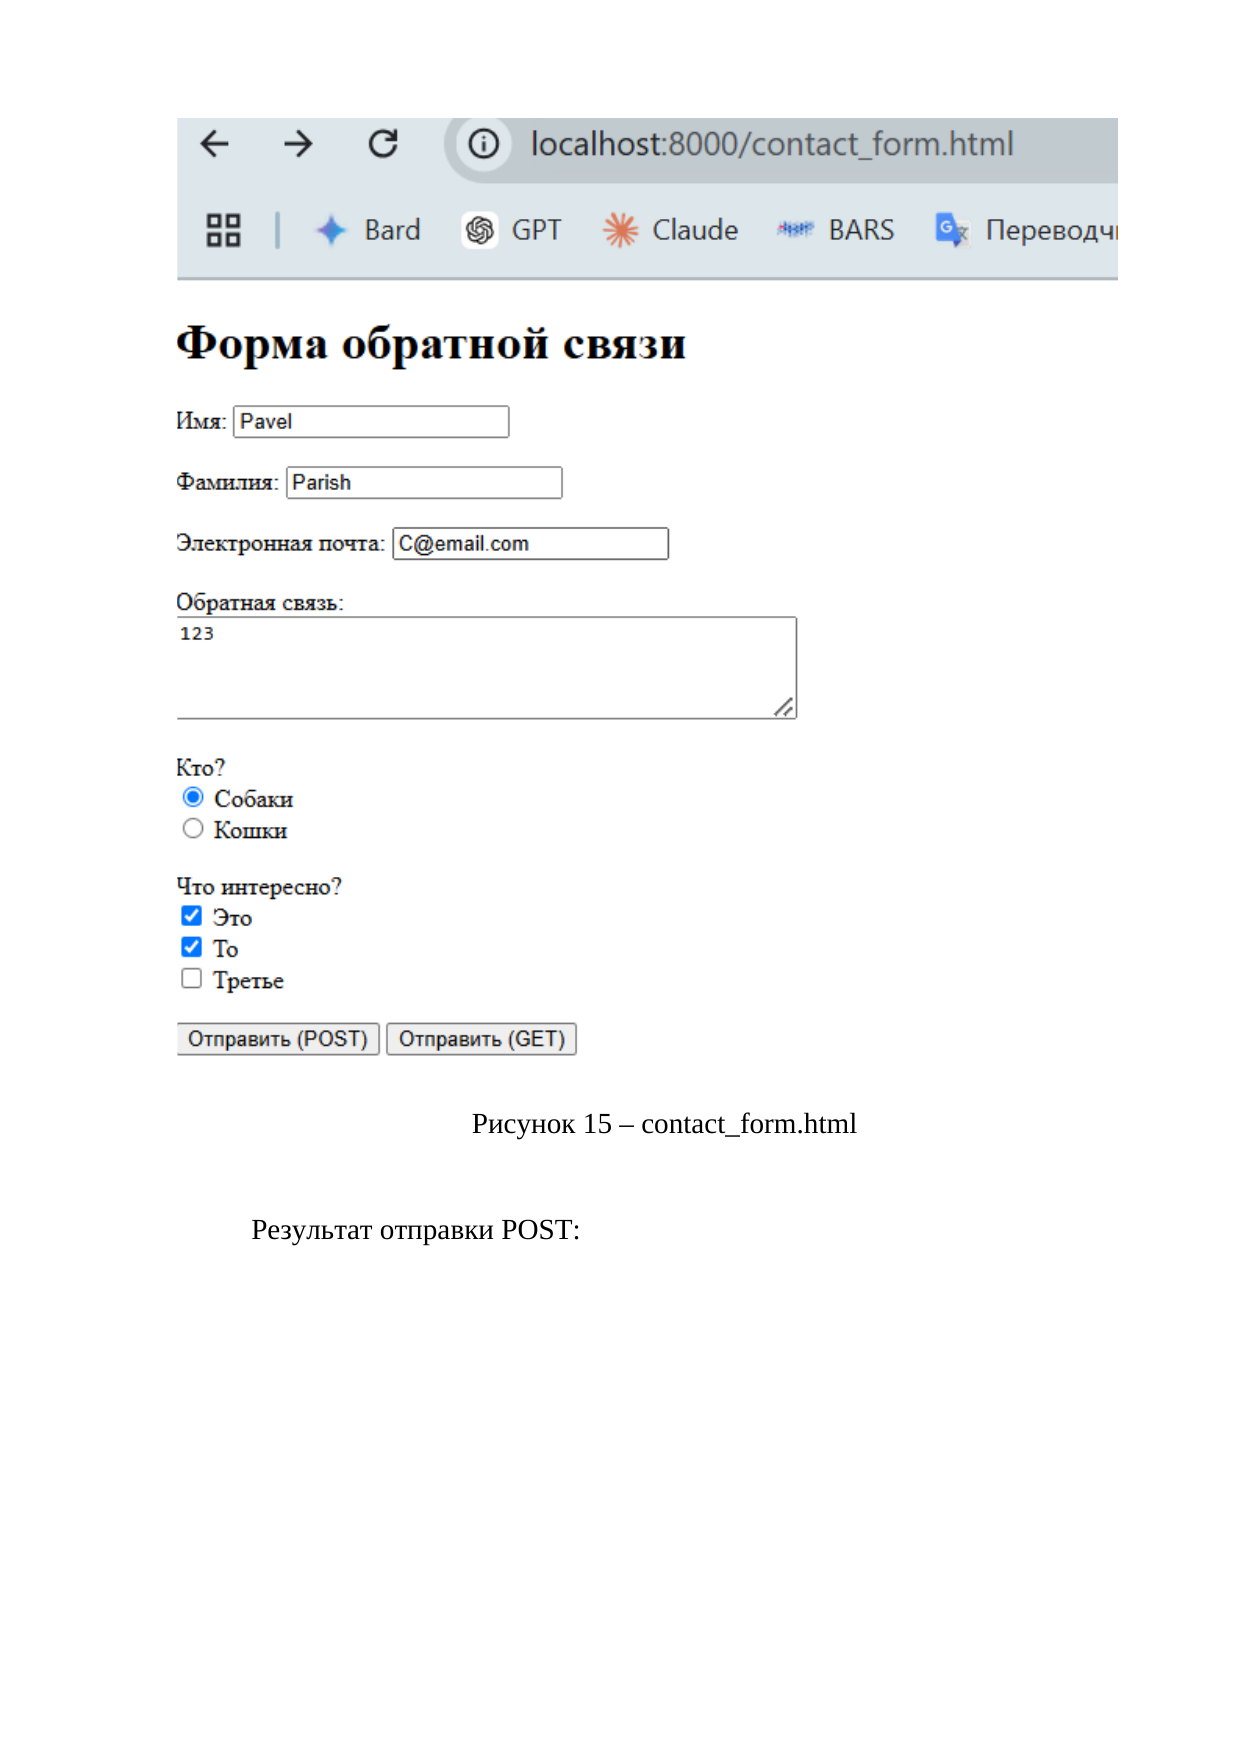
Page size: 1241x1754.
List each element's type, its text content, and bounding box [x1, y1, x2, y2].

picture [177, 118, 1118, 1087]
text Результат отправки POST: [177, 1212, 1152, 1245]
text Рисунок 15 – contact_form.html [177, 1106, 1152, 1140]
